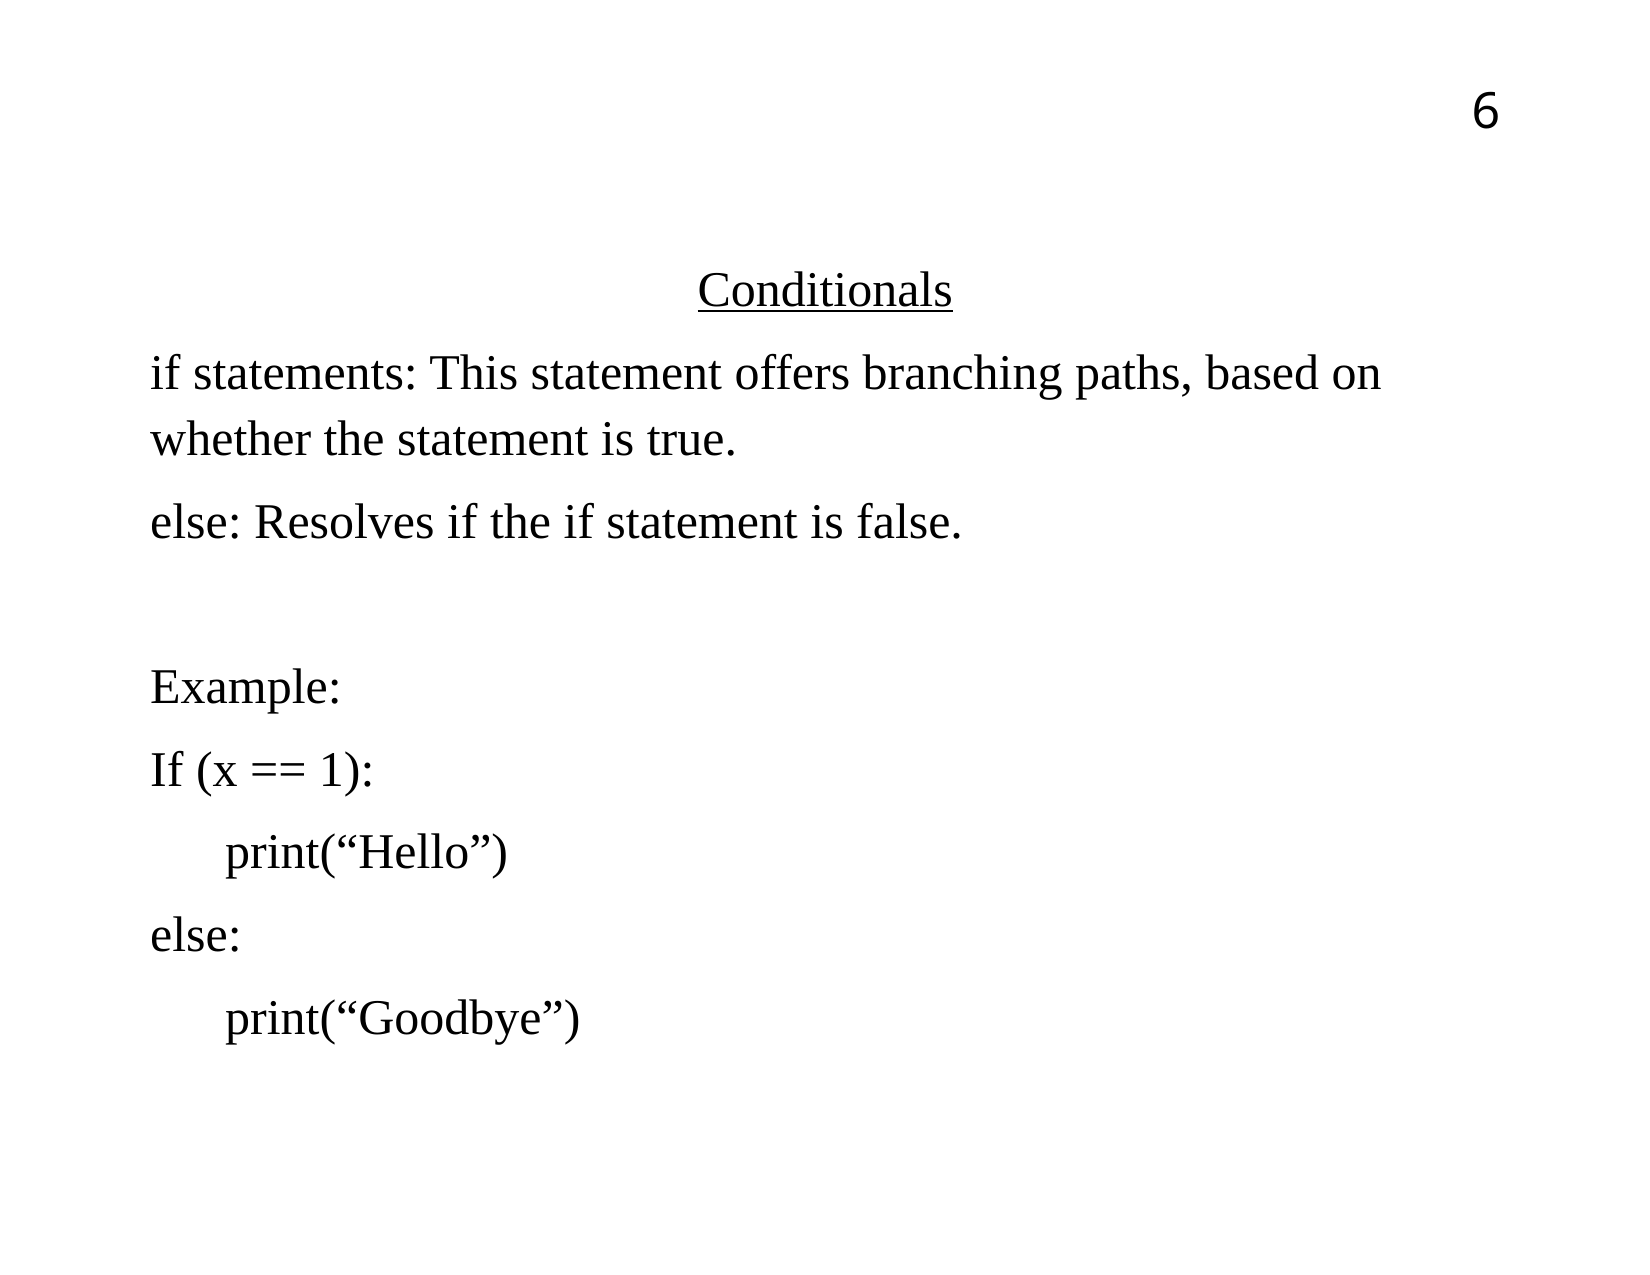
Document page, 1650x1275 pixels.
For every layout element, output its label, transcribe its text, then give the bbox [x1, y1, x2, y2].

text print(“Goodbye”) [150, 988, 1500, 1045]
text Example: [150, 657, 1500, 714]
text else: Resolves if the if statement is false. [150, 491, 1500, 549]
text Conditionals [150, 260, 1500, 317]
text else: [150, 905, 1500, 962]
text print(“Hello”) [150, 822, 1500, 880]
text If (x == 1): [150, 739, 1500, 797]
text if statements: This statement offers branching paths, based on whether the statement is true. [150, 343, 1500, 466]
